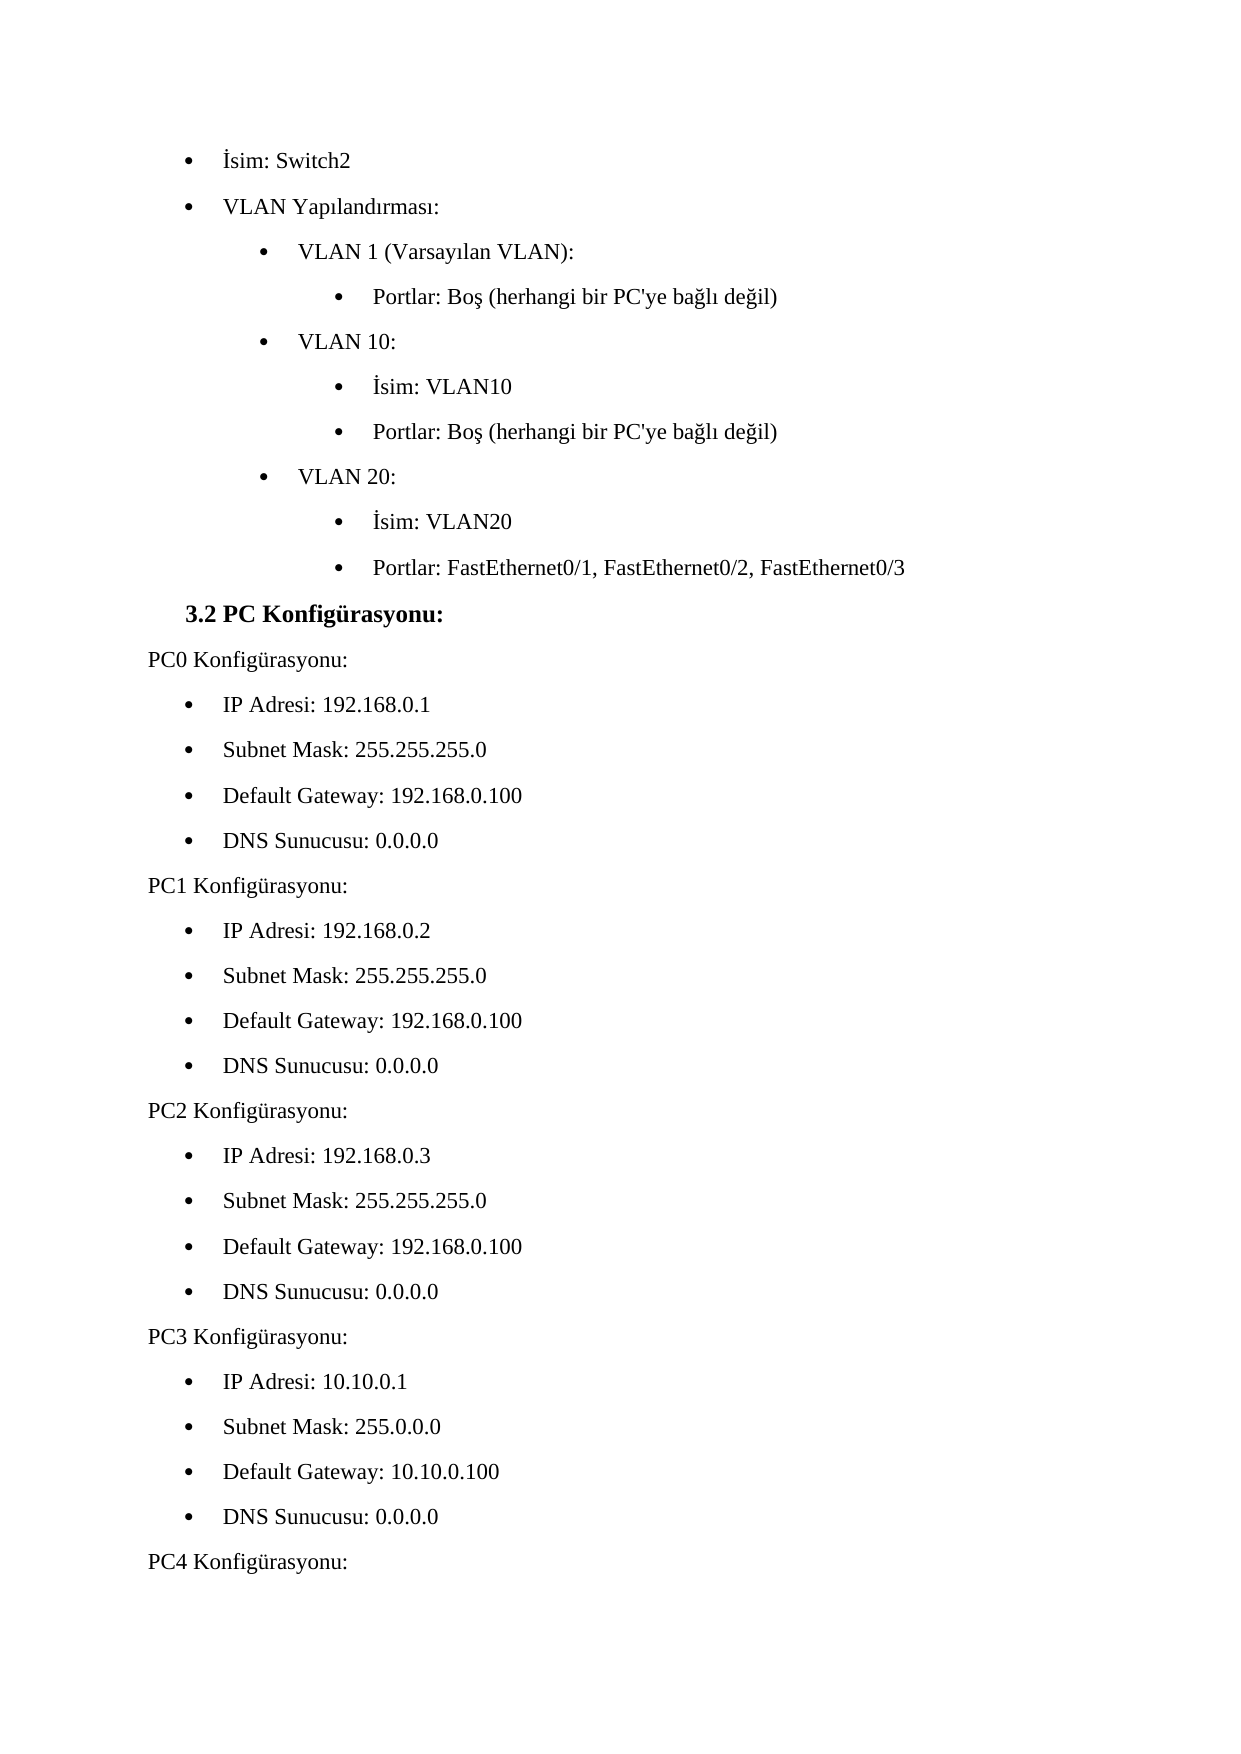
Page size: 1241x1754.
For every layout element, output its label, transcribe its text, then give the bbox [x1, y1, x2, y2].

list DNS Sunucusu: 0.0.0.0 [185, 1503, 1093, 1530]
list IP Adresi: 192.168.0.3 [185, 1142, 1093, 1169]
list VLAN 20: [260, 463, 1093, 490]
text PC0 Konfigürasyonu: [148, 646, 1093, 673]
list İsim: VLAN10 [335, 373, 1093, 399]
list Portlar: Boş (herhangi bir PC'ye bağlı değil) [335, 283, 1093, 309]
list Portlar: FastEthernet0/1, FastEthernet0/2, FastEthernet0/3 [335, 553, 1093, 580]
list DNS Sunucusu: 0.0.0.0 [185, 827, 1093, 853]
list IP Adresi: 192.168.0.2 [185, 917, 1093, 943]
list IP Adresi: 10.10.0.1 [185, 1368, 1093, 1394]
text PC3 Konfigürasyonu: [148, 1323, 1093, 1349]
list VLAN Yapılandırması: [185, 193, 1093, 219]
list DNS Sunucusu: 0.0.0.0 [185, 1278, 1093, 1304]
list Subnet Mask: 255.255.255.0 [185, 1188, 1093, 1214]
text PC1 Konfigürasyonu: [148, 872, 1093, 898]
list IP Adresi: 192.168.0.1 [185, 691, 1093, 718]
list Portlar: Boş (herhangi bir PC'ye bağlı değil) [335, 418, 1093, 444]
list Subnet Mask: 255.255.255.0 [185, 962, 1093, 988]
list DNS Sunucusu: 0.0.0.0 [185, 1052, 1093, 1079]
list Default Gateway: 10.10.0.100 [185, 1458, 1093, 1484]
list İsim: VLAN20 [335, 508, 1093, 535]
list Default Gateway: 192.168.0.100 [185, 782, 1093, 808]
list VLAN 1 (Varsayılan VLAN): [260, 238, 1093, 264]
list Default Gateway: 192.168.0.100 [185, 1233, 1093, 1259]
list İsim: Switch2 [185, 148, 1093, 174]
list Subnet Mask: 255.255.255.0 [185, 737, 1093, 763]
list Default Gateway: 192.168.0.100 [185, 1007, 1093, 1033]
text PC4 Konfigürasyonu: [148, 1548, 1093, 1575]
list PC Konfigürasyonu: [185, 599, 1093, 627]
list VLAN 10: [260, 328, 1093, 354]
list Subnet Mask: 255.0.0.0 [185, 1413, 1093, 1439]
text PC2 Konfigürasyonu: [148, 1097, 1093, 1124]
